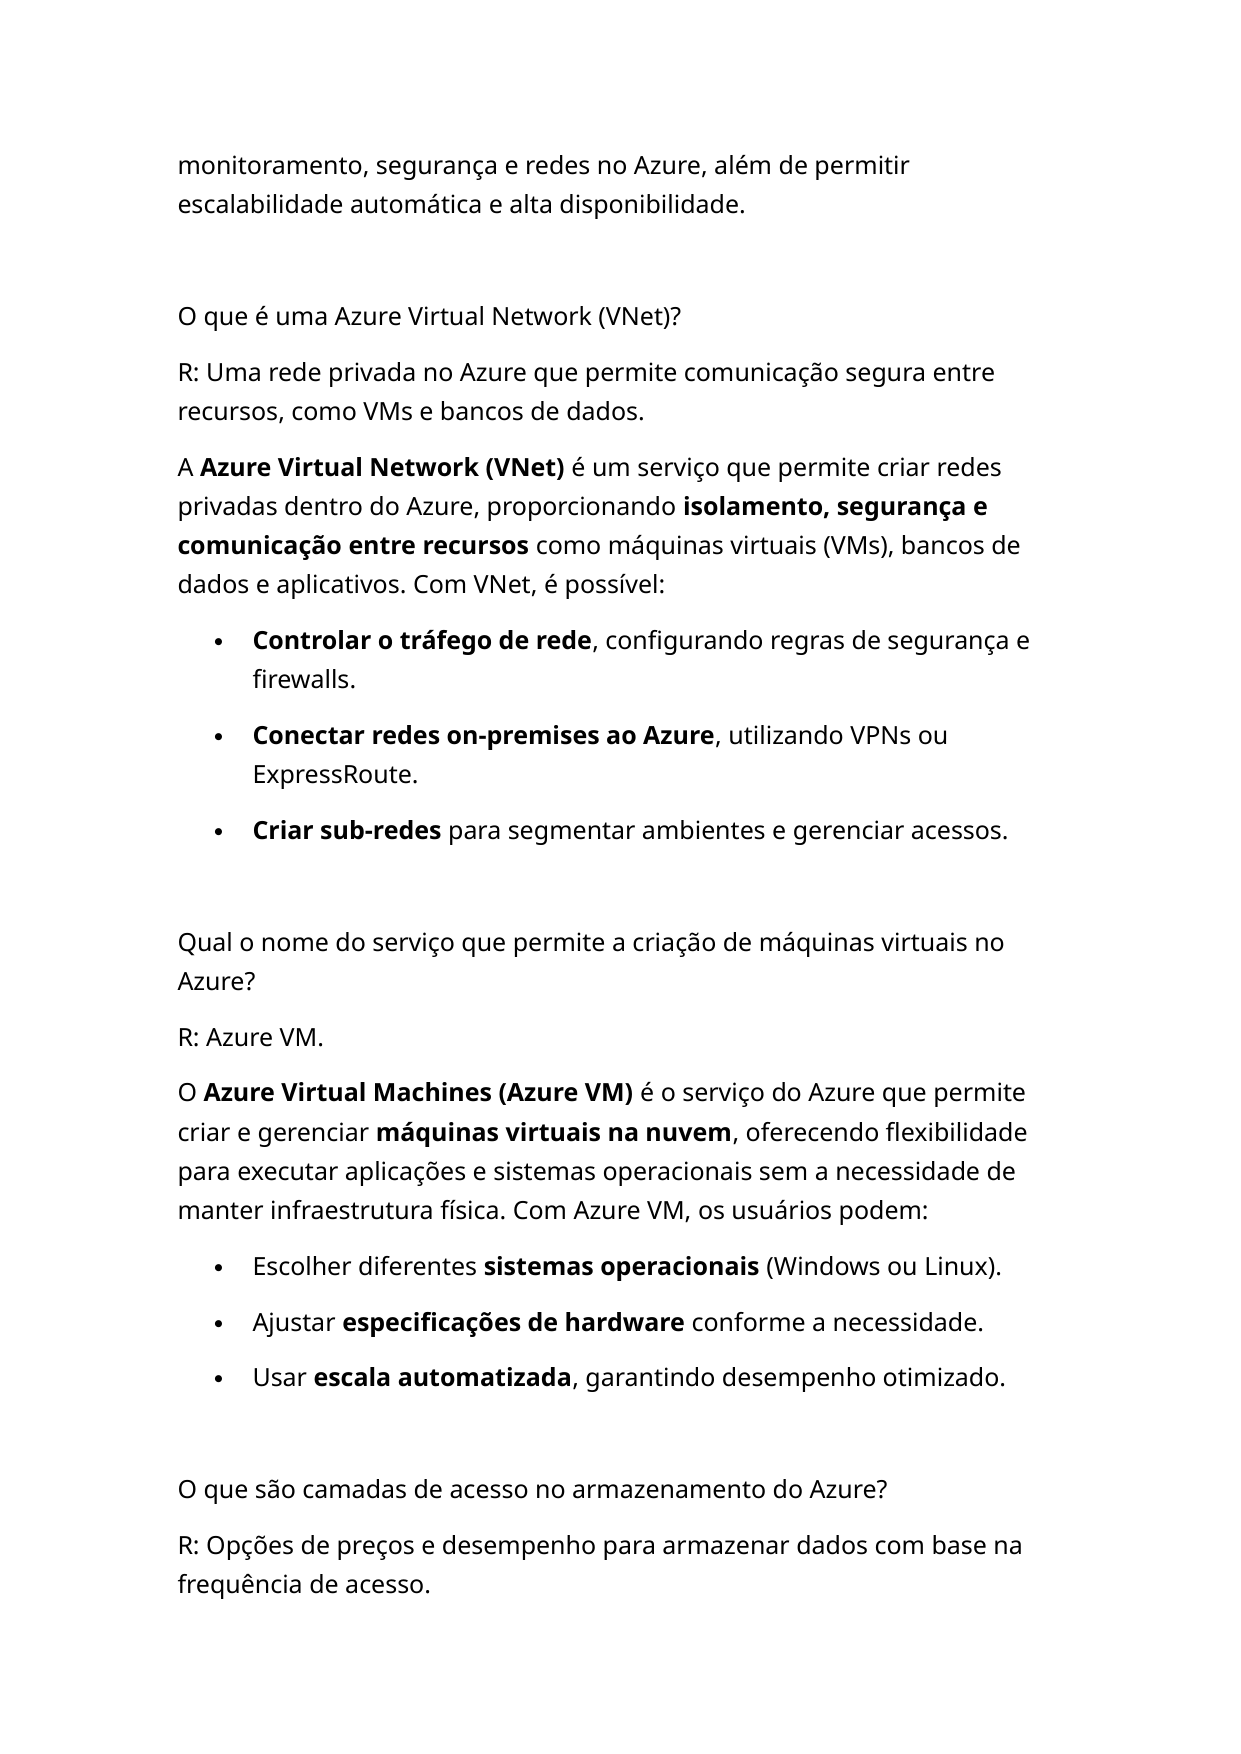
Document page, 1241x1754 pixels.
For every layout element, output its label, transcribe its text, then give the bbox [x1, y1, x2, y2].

text R: Azure VM. [177, 1019, 1063, 1053]
list Usar escala automatizada, garantindo desempenho otimizado. [215, 1360, 1063, 1394]
list Ajustar especificações de hardware conforme a necessidade. [215, 1304, 1063, 1338]
list Escolher diferentes sistemas operacionais (Windows ou Linux). [215, 1248, 1063, 1282]
text R: Uma rede privada no Azure que permite comunicação segura entre recursos, como VMs e bancos de dados. [177, 354, 1063, 427]
text R: Opções de preços e desempenho para armazenar dados com base na frequência de acesso. [177, 1528, 1063, 1601]
text O que é uma Azure Virtual Network (VNet)? [177, 298, 1063, 332]
list Controlar o tráfego de rede, configurando regras de segurança e firewalls. [215, 623, 1063, 696]
text Qual o nome do serviço que permite a criação de máquinas virtuais no Azure? [177, 924, 1063, 997]
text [177, 148, 1063, 221]
list Criar sub-redes para segmentar ambientes e gerenciar acessos. [215, 813, 1063, 847]
text A Azure Virtual Network (VNet) é um serviço que permite criar redes privadas dentro do Azure, proporcionando isolamento, segurança e comunicação entre recursos como máquinas virtuais (VMs), bancos de dados e aplicativos. Com VNet, é possível: [177, 449, 1063, 601]
text O que são camadas de acesso no armazenamento do Azure? [177, 1472, 1063, 1506]
list Conectar redes on-premises ao Azure, utilizando VPNs ou ExpressRoute. [215, 718, 1063, 791]
text O Azure Virtual Machines (Azure VM) é o serviço do Azure que permite criar e gerenciar máquinas virtuais na nuvem, oferecendo flexibilidade para executar aplicações e sistemas operacionais sem a necessidade de manter infraestrutura física. Com Azure VM, os usuários podem: [177, 1075, 1063, 1227]
